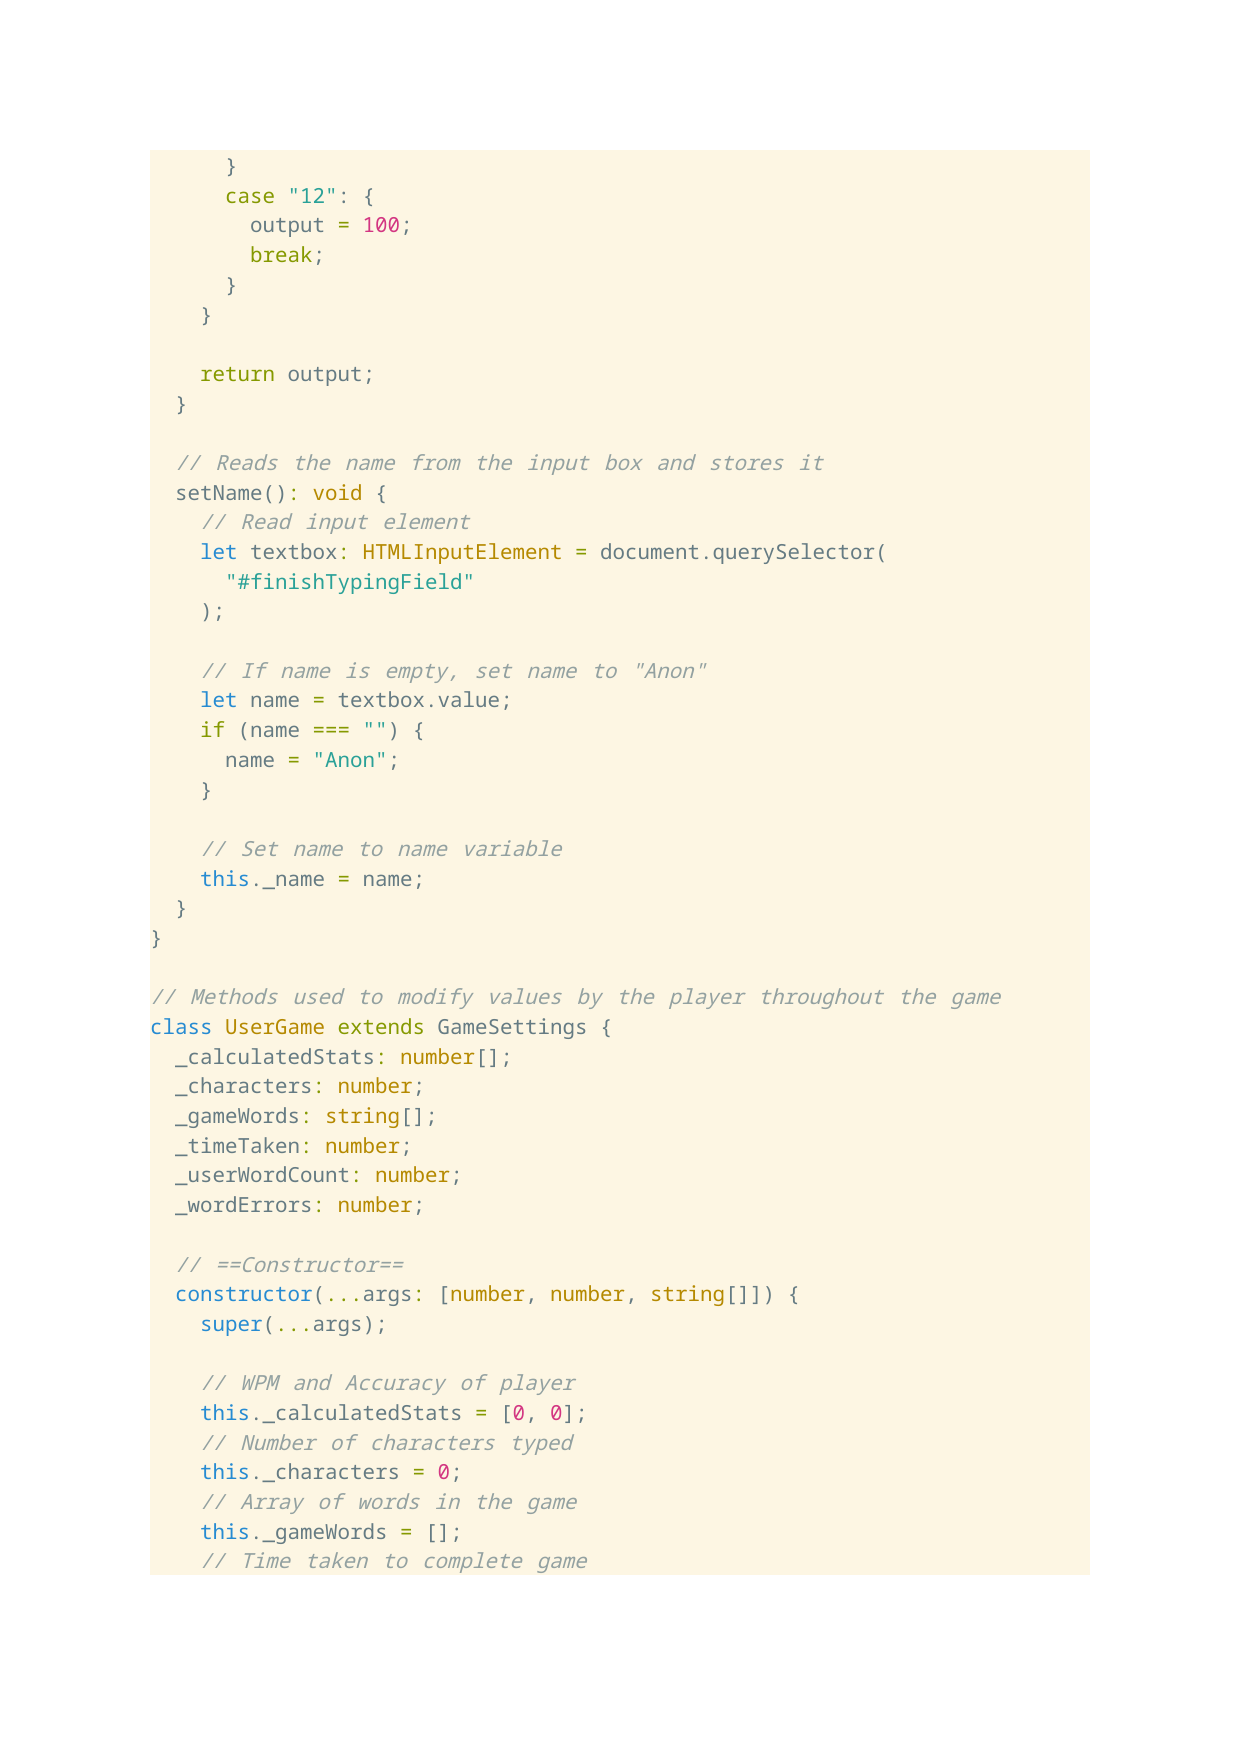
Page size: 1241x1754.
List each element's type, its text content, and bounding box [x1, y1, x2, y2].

text // Number of characters typed [150, 1427, 1090, 1456]
text // Array of words in the game [150, 1486, 1090, 1516]
text this._characters = 0; [150, 1456, 1090, 1486]
text _wordErrors: number; [150, 1189, 1090, 1219]
text constructor(...args: [number, number, string[]]) { [150, 1278, 1090, 1308]
text _gameWords: string[]; [150, 1100, 1090, 1130]
text break; [150, 239, 1090, 269]
text // Set name to name variable [150, 833, 1090, 862]
text this._name = name; [150, 862, 1090, 892]
text if (name === "") { [150, 714, 1090, 744]
text // Reads the name from the input box and stores it [150, 447, 1090, 477]
text _characters: number; [150, 1070, 1090, 1100]
text let textbox: HTMLInputElement = document.querySelector( [150, 536, 1090, 566]
text _timeTaken: number; [150, 1130, 1090, 1159]
text this._calculatedStats = [0, 0]; [150, 1397, 1090, 1427]
text return output; [150, 358, 1090, 387]
text _userWordCount: number; [150, 1159, 1090, 1189]
text // Read input element [150, 506, 1090, 536]
text } [150, 922, 1090, 952]
text // ==Constructor== [150, 1248, 1090, 1278]
text case "12": { [150, 180, 1090, 209]
text name = "Anon"; [150, 744, 1090, 773]
text "#finishTypingField" [150, 566, 1090, 595]
text } [150, 387, 1090, 417]
text this._gameWords = []; [150, 1516, 1090, 1545]
text setName(): void { [150, 477, 1090, 506]
text // Methods used to modify values by the player throughout the game [150, 981, 1090, 1011]
text // WPM and Accuracy of player [150, 1367, 1090, 1397]
text } [150, 150, 1090, 180]
text class UserGame extends GameSettings { [150, 1011, 1090, 1041]
text // Time taken to complete game [150, 1545, 1090, 1575]
text } [150, 298, 1090, 328]
text } [150, 773, 1090, 803]
text output = 100; [150, 209, 1090, 239]
text } [150, 892, 1090, 922]
text ); [150, 595, 1090, 625]
text let name = textbox.value; [150, 684, 1090, 714]
text _calculatedStats: number[]; [150, 1041, 1090, 1070]
text super(...args); [150, 1308, 1090, 1337]
text } [150, 269, 1090, 298]
text // If name is empty, set name to "Anon" [150, 655, 1090, 684]
